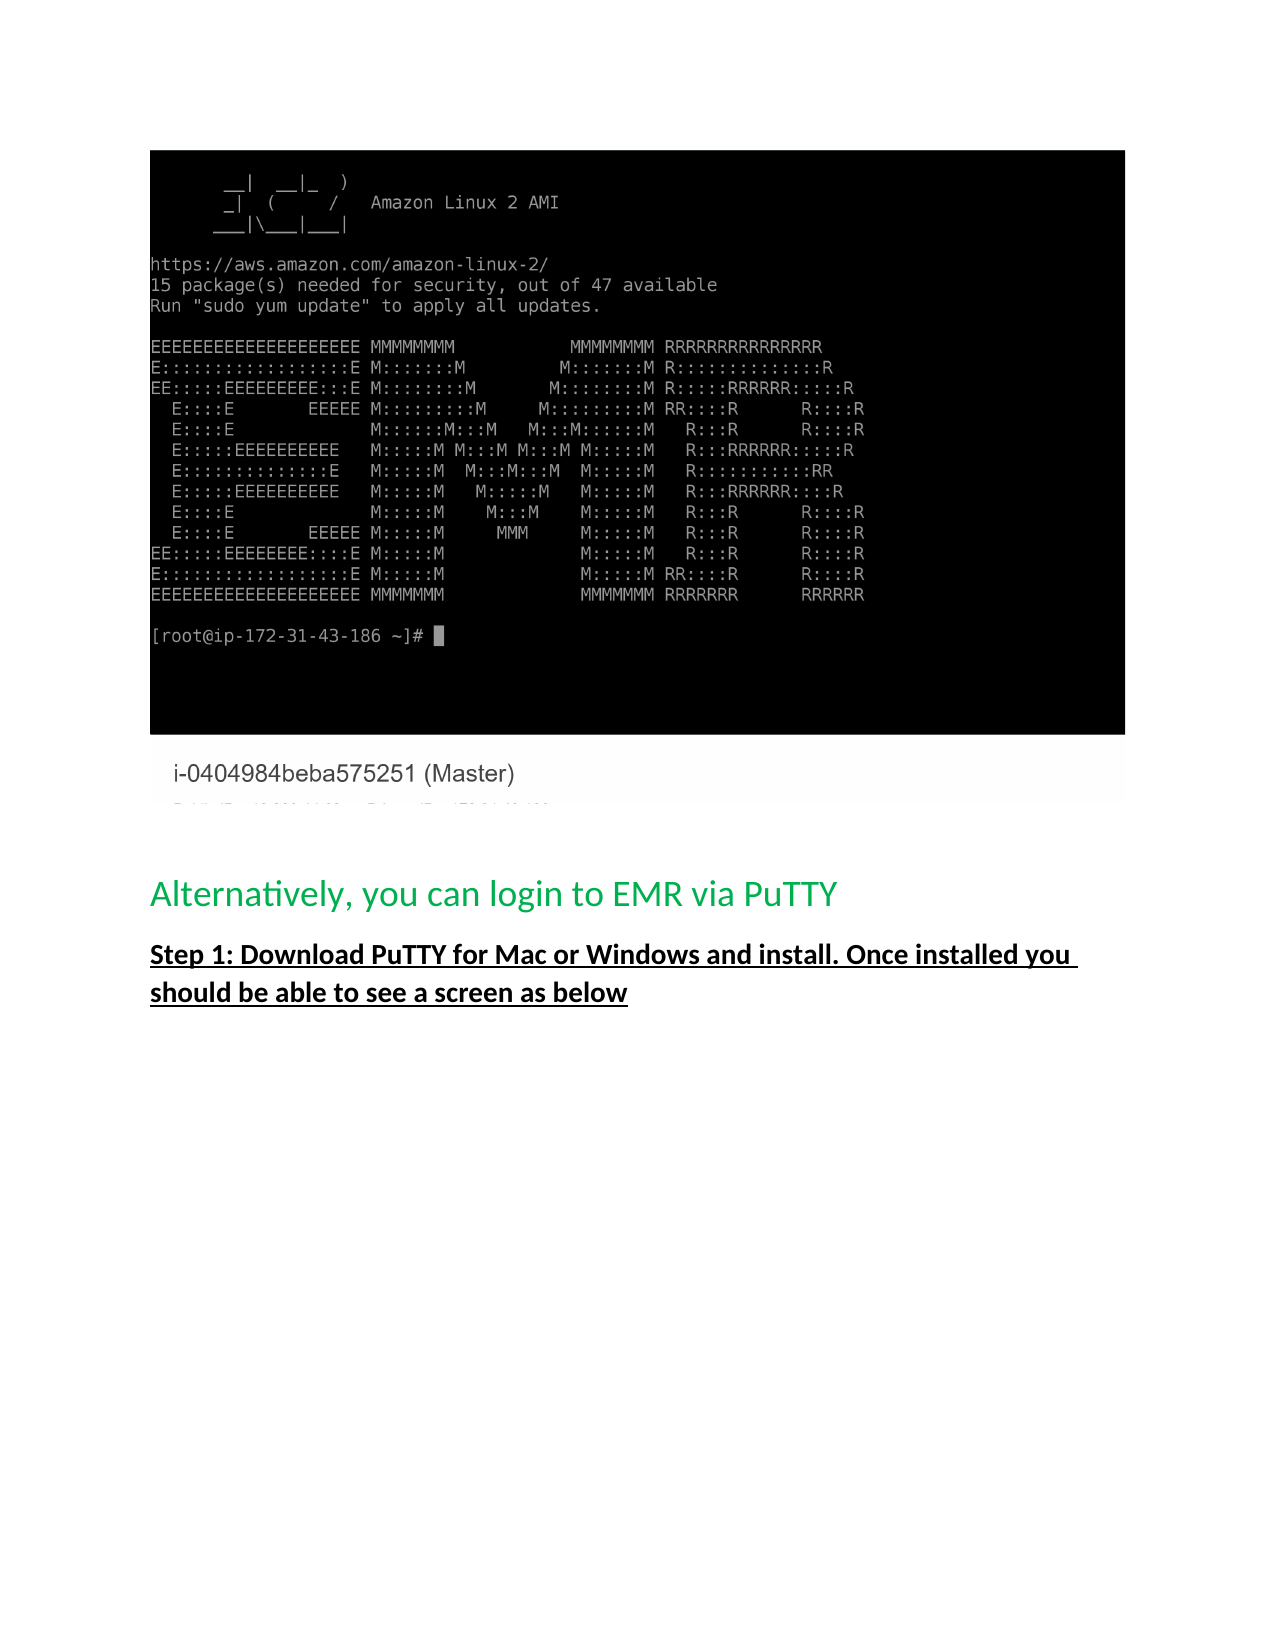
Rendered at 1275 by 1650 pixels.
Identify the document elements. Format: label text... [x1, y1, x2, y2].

text Step 1: Download PuTTY for Mac or Windows and install. Once installed you should be able to see a screen as below [150, 936, 1125, 1010]
picture [150, 150, 1125, 804]
text Alternatively, you can login to EMR via PuTTY [150, 870, 1125, 916]
